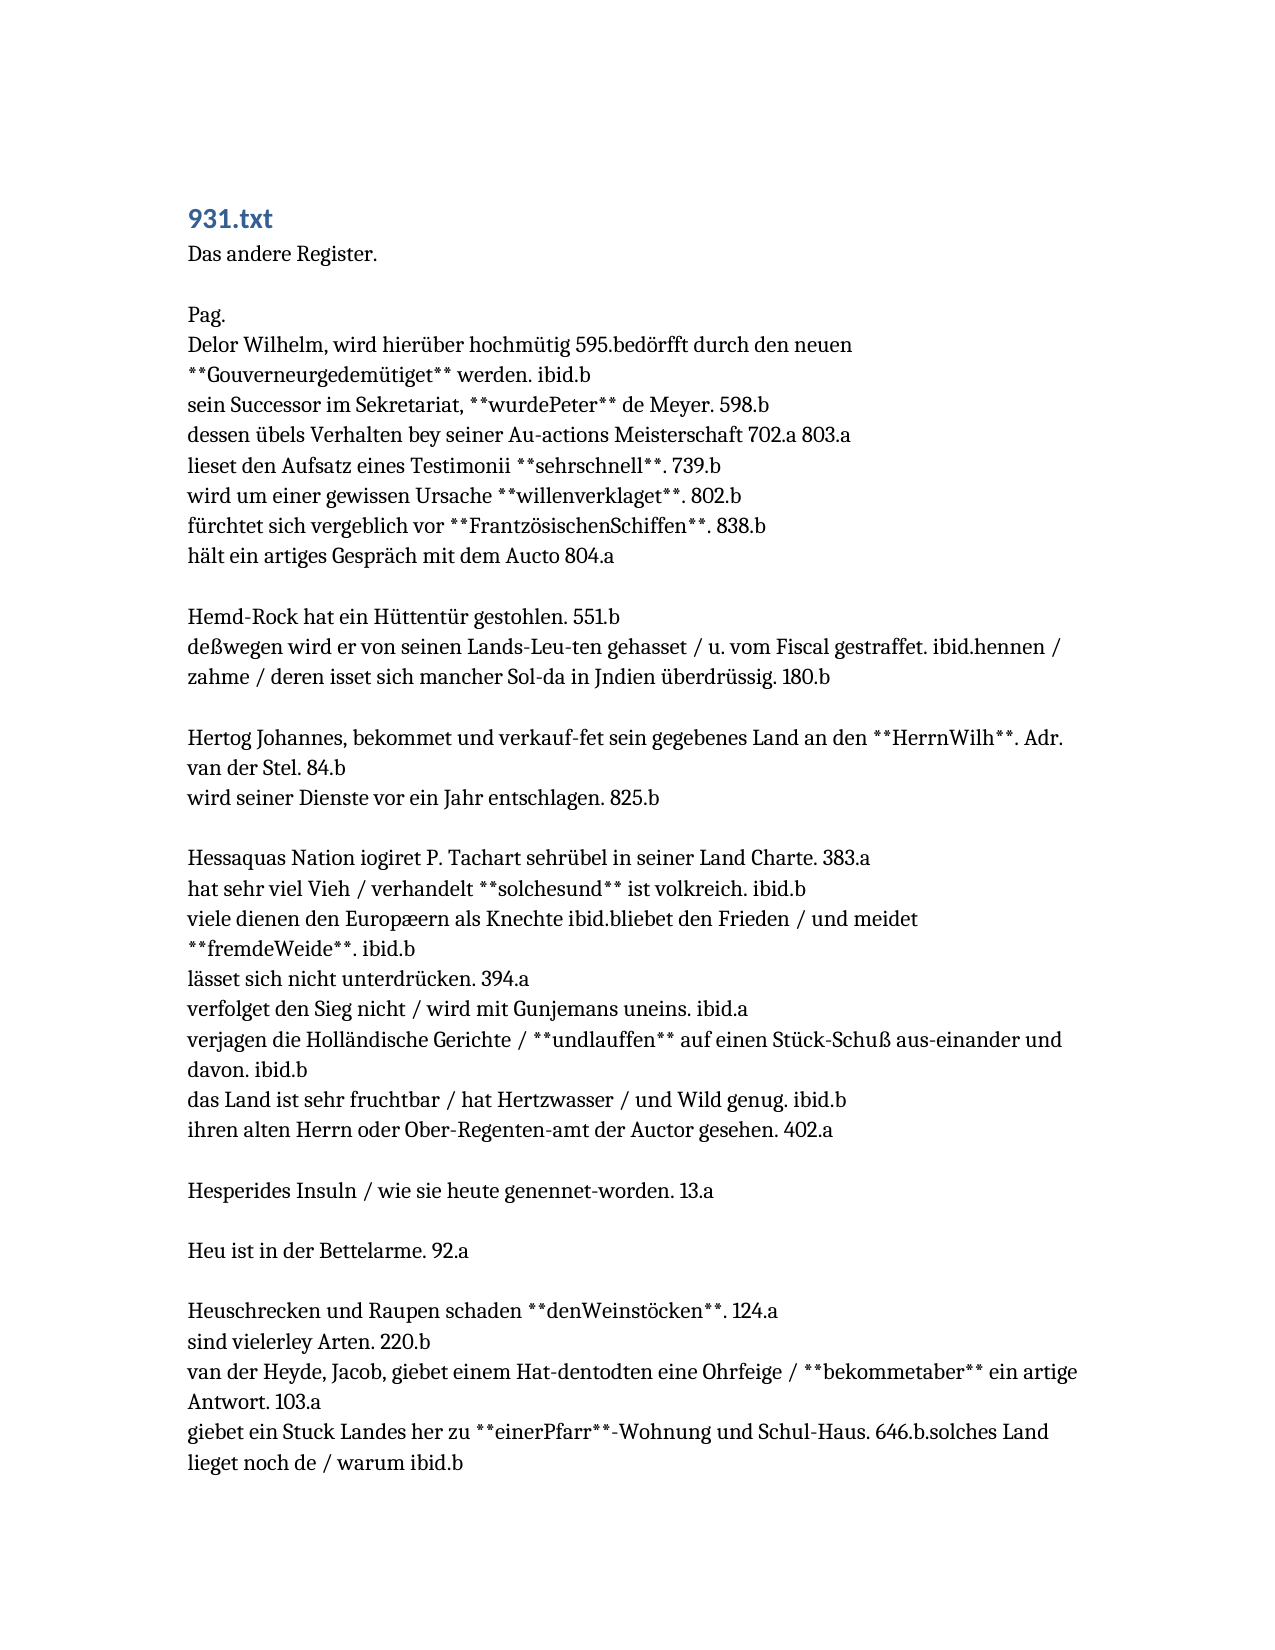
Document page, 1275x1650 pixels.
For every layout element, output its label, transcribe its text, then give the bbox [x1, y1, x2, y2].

subtitle 931.txt [187, 200, 1087, 236]
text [187, 241, 1087, 1476]
